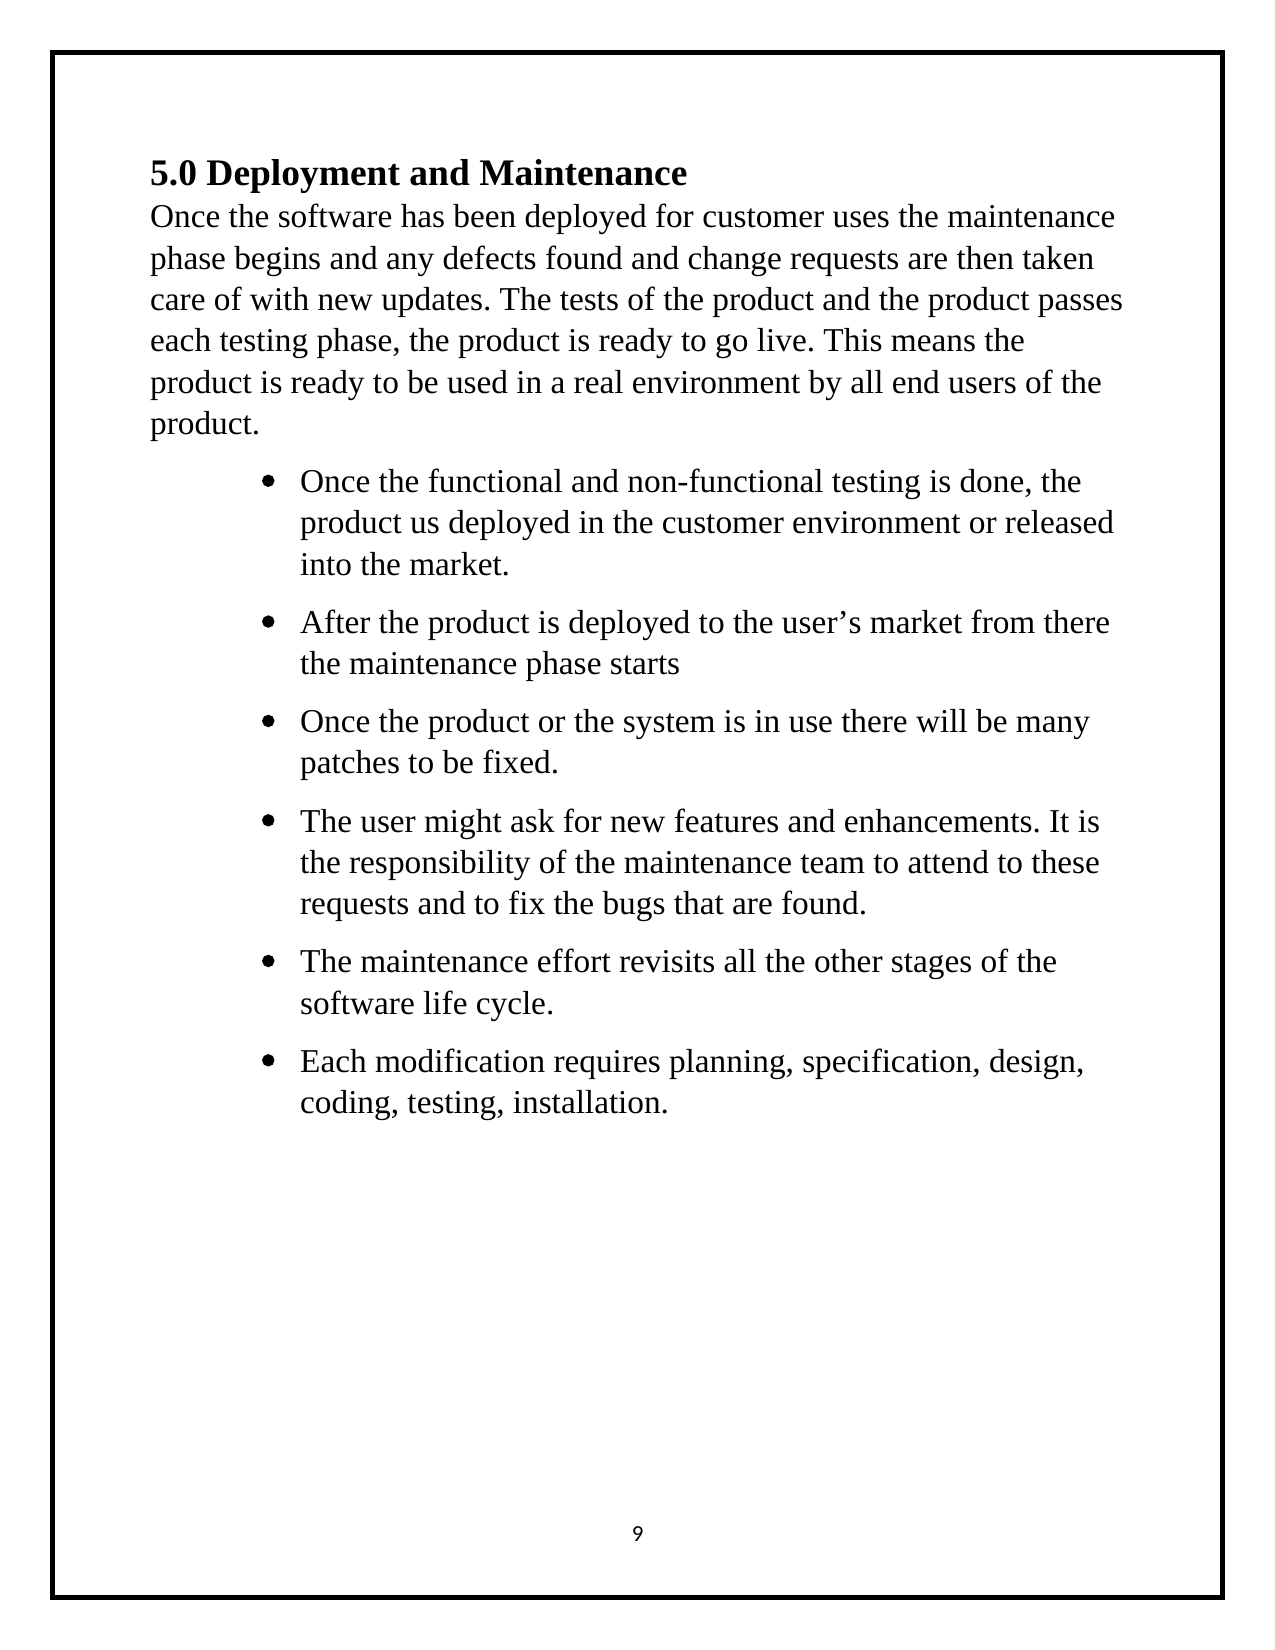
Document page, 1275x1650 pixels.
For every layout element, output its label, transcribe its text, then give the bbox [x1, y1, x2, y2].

list The user might ask for new features and enhancements. It is the responsibility of the maintenance team to attend to these requests and to fix the bugs that are found. [262, 801, 1125, 922]
list Once the product or the system is in use there will be many patches to be fixed. [262, 701, 1125, 781]
list Each modification requires planning, specification, design, coding, testing, installation. [262, 1041, 1125, 1121]
list After the product is deployed to the user’s market from there the maintenance phase starts [262, 602, 1125, 682]
subtitle 5.0 Deployment and Maintenance [150, 150, 1125, 193]
list The maintenance effort revisits all the other stages of the software life cycle. [262, 942, 1125, 1021]
text Once the software has been deployed for customer uses the maintenance phase begins and any defects found and change requests are then taken care of with new updates. The tests of the product and the product passes each testing phase, the product is ready to go live. This means the product is ready to be used in a real environment by all end users of the product. [150, 197, 1125, 442]
list Once the functional and non-functional testing is done, the product us deployed in the customer environment or released into the market. [262, 461, 1125, 582]
